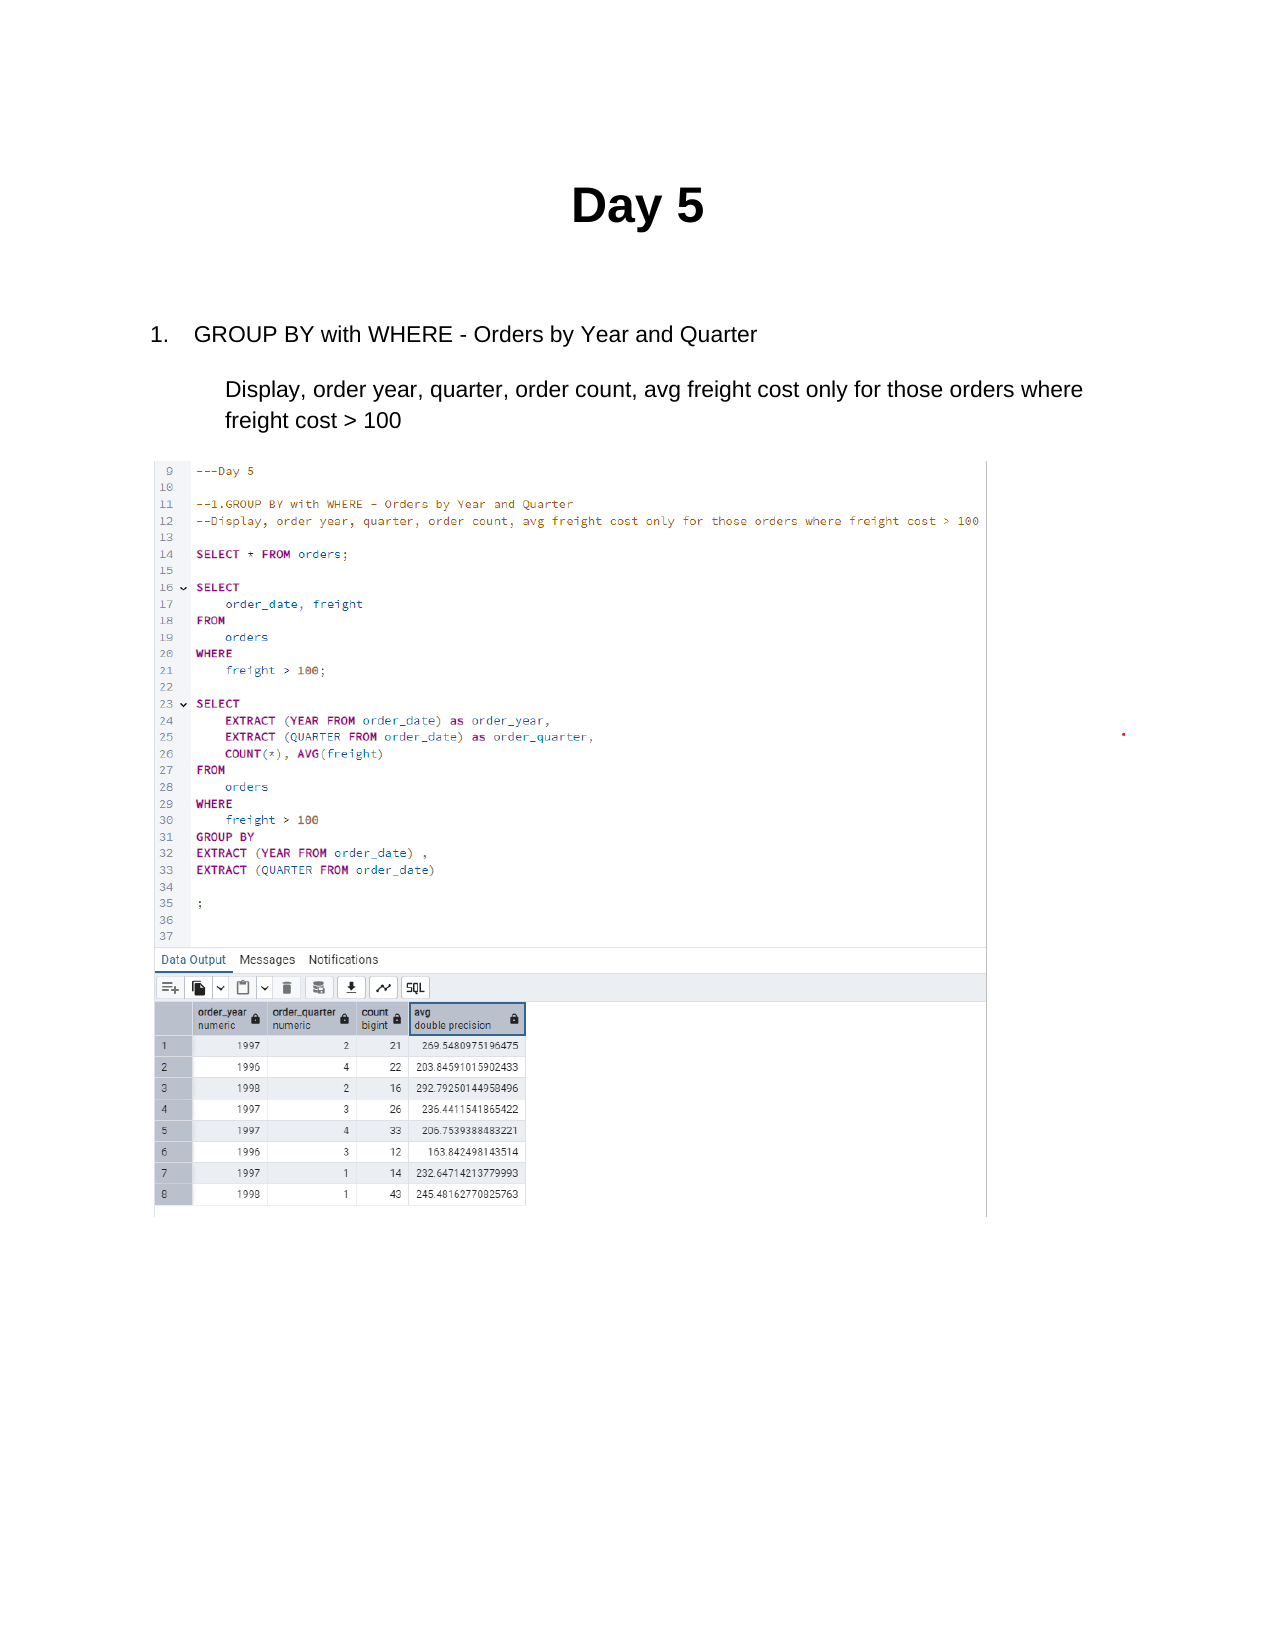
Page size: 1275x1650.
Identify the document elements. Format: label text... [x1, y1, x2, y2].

text Day 5 [150, 175, 1125, 232]
text Display, order year, quarter, order count, avg freight cost only for those orders where freight cost > 100 [225, 376, 1125, 433]
text 1. GROUP BY with WHERE - Orders by Year and Quarter [150, 321, 1125, 348]
picture [150, 461, 1125, 1217]
